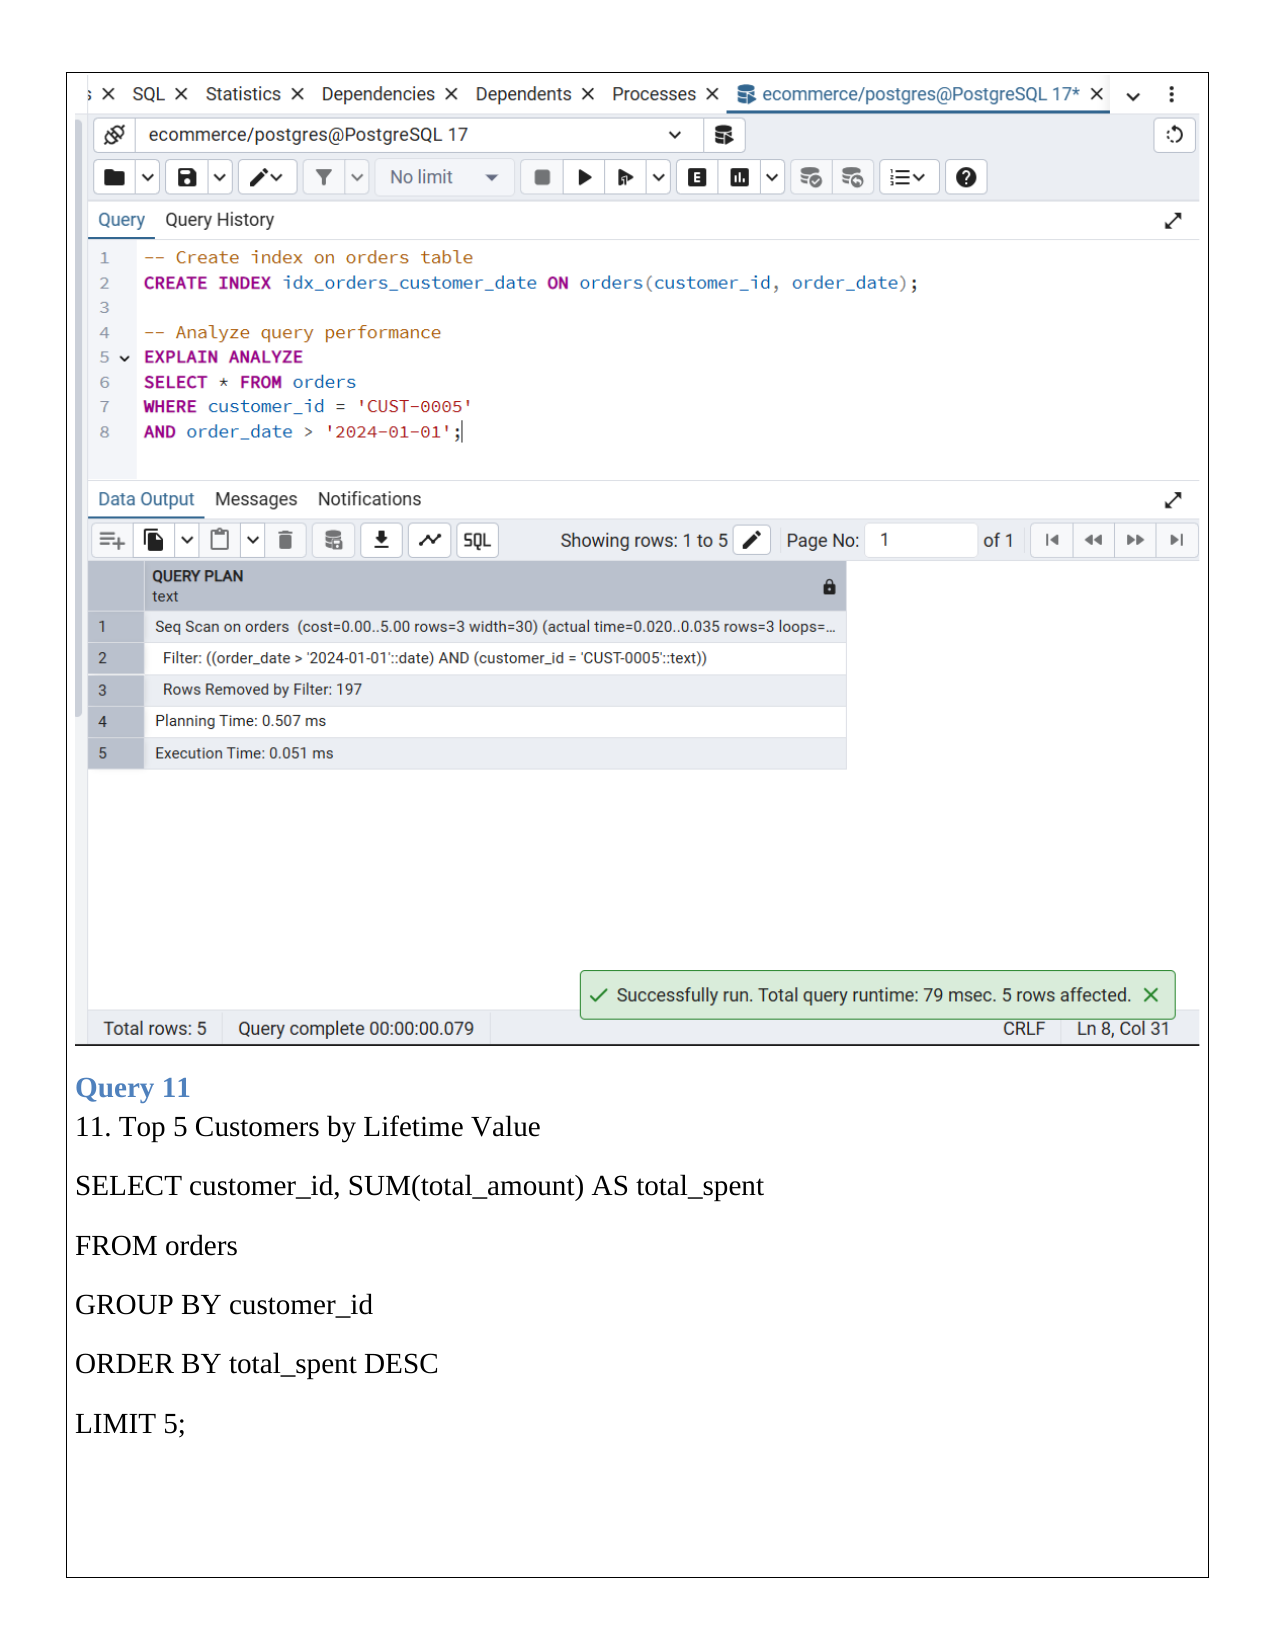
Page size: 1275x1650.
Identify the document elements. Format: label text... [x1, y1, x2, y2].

subtitle Query 11 [75, 1071, 1200, 1104]
list FROM orders [75, 1228, 1200, 1261]
picture [75, 75, 1200, 1046]
list ORDER BY total_spent DESC [75, 1347, 1200, 1380]
list SELECT customer_id, SUM(total_amount) AS total_spent [75, 1168, 1200, 1202]
list Top 5 Customers by Lifetime Value [75, 1109, 1200, 1143]
list GROUP BY customer_id [75, 1287, 1200, 1321]
list LIMIT 5; [75, 1406, 1200, 1439]
